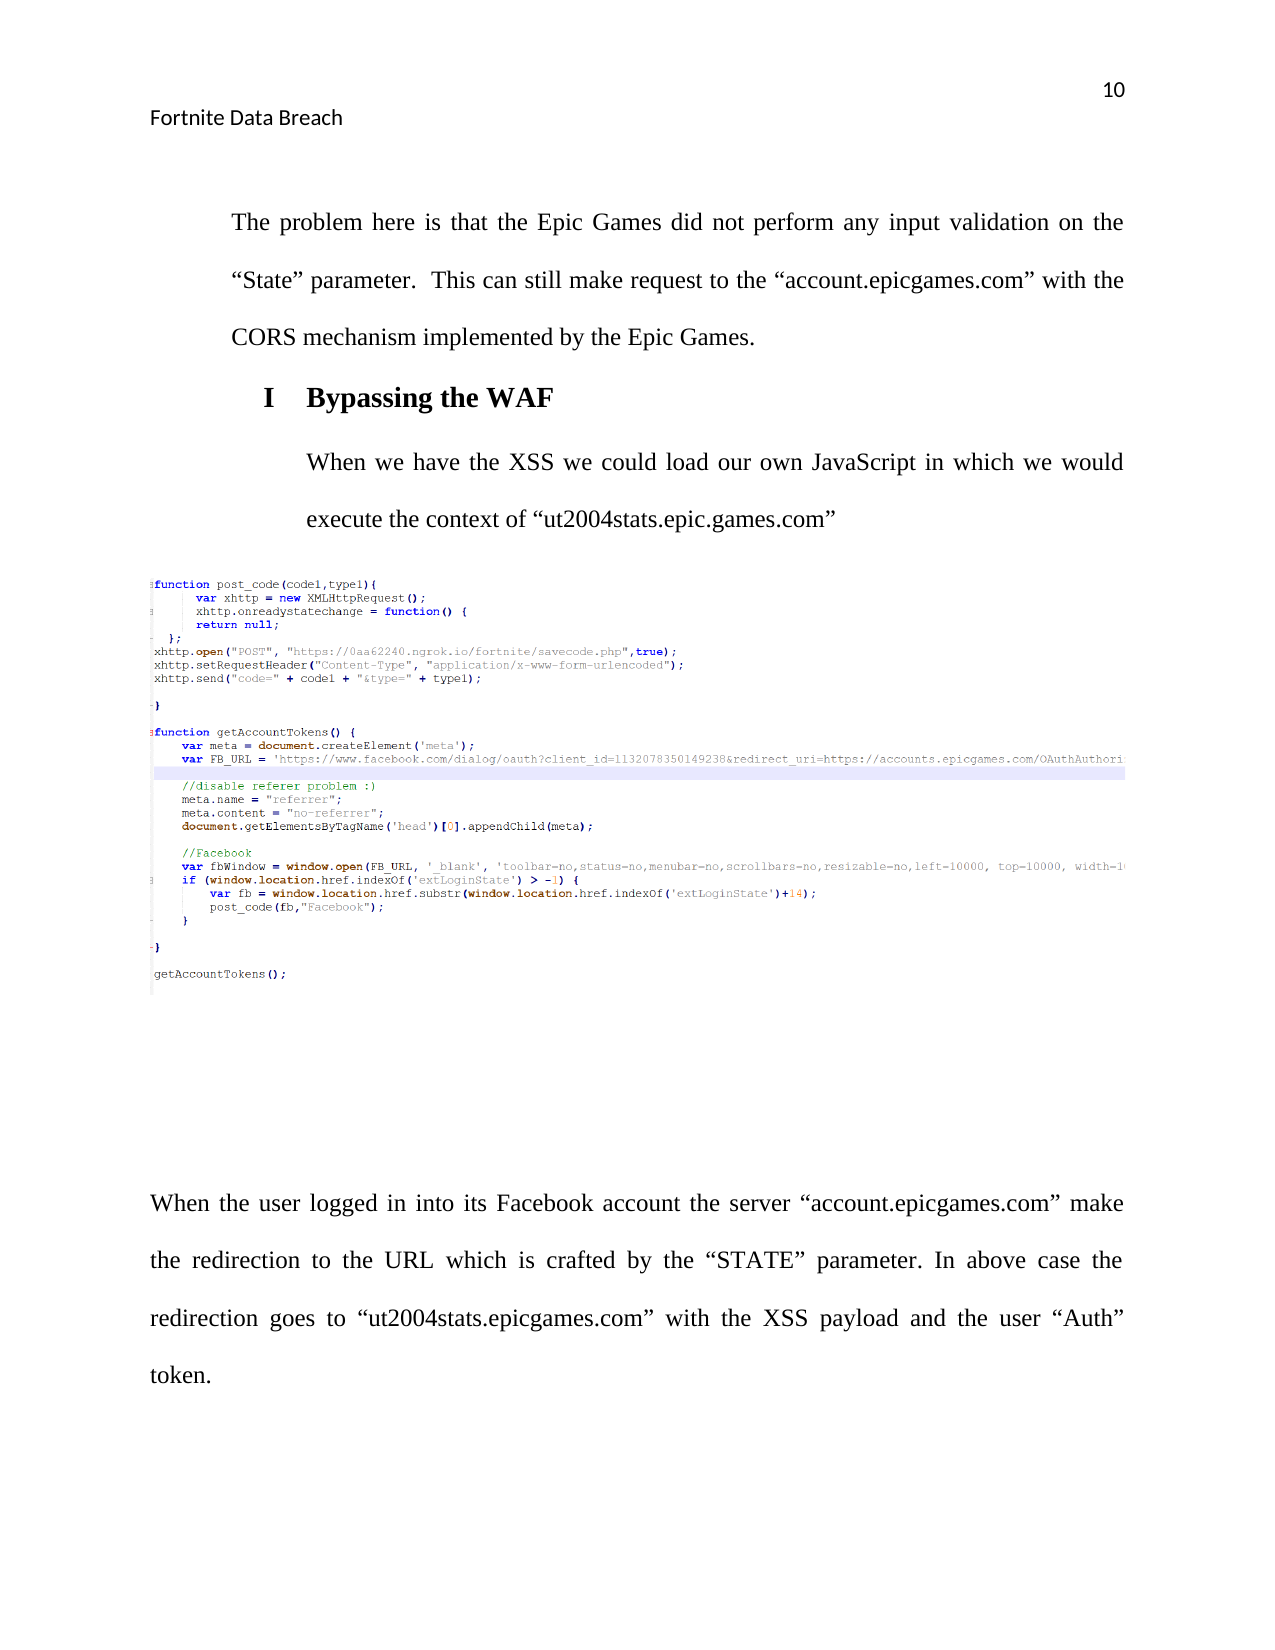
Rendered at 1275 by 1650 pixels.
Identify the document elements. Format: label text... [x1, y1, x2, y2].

list Bypassing the WAF [269, 380, 1125, 413]
list When we have the XSS we could load our own JavaScript in which we would execute the context of “ut2004stats.epic.games.com” [306, 447, 1125, 533]
picture [150, 578, 1125, 995]
text When the user logged in into its Facebook account the server “account.epicgames.com” make the redirection to the URL which is crafted by the “STATE” parameter. In above case the redirection goes to “ut2004stats.epicgames.com” with the XSS payload and the user “Auth” token. [150, 1188, 1125, 1389]
list The problem here is that the Epic Games did not perform any input validation on the “State” parameter. This can still make request to the “account.epicgames.com” with the CORS mechanism implemented by the Epic Games. [231, 207, 1125, 351]
